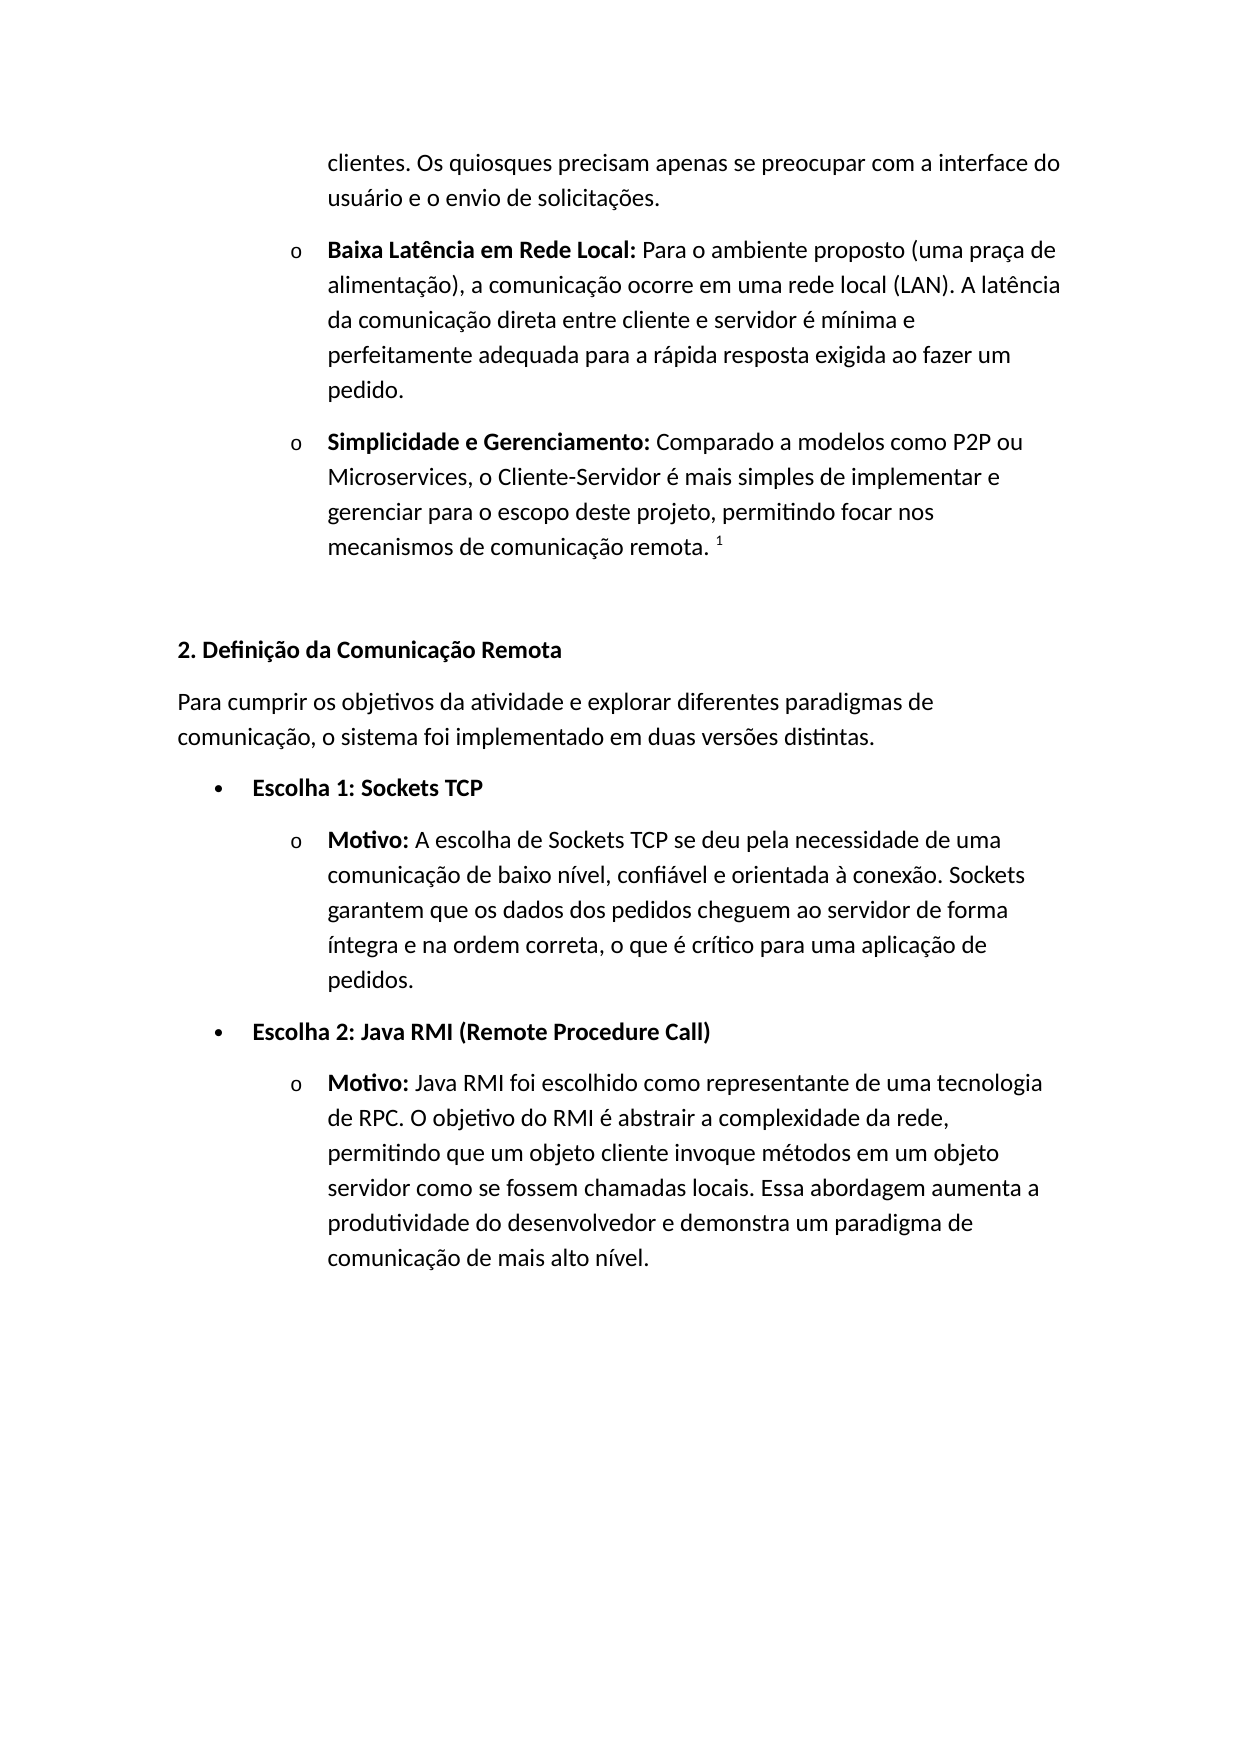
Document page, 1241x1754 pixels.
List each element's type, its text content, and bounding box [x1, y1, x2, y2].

list Simplicidade e Gerenciamento: Comparado a modelos como P2P ou Microservices, o Cliente-Servidor é mais simples de implementar e gerenciar para o escopo deste projeto, permitindo focar nos mecanismos de comunicação remota. 1 [290, 426, 1063, 561]
list Baixa Latência em Rede Local: Para o ambiente proposto (uma praça de alimentação), a comunicação ocorre em uma rede local (LAN). A latência da comunicação direta entre cliente e servidor é mínima e perfeitamente adequada para a rápida resposta exigida ao fazer um pedido. [290, 234, 1063, 405]
text 2. Definição da Comunicação Remota [177, 634, 1063, 665]
list Motivo: A escolha de Sockets TCP se deu pela necessidade de uma comunicação de baixo nível, confiável e orientada à conexão. Sockets garantem que os dados dos pedidos cheguem ao servidor de forma íntegra e na ordem correta, o que é crítico para uma aplicação de pedidos. [290, 824, 1063, 995]
list Motivo: Java RMI foi escolhido como representante de uma tecnologia de RPC. O objetivo do RMI é abstrair a complexidade da rede, permitindo que um objeto cliente invoque métodos em um objeto servidor como se fossem chamadas locais. Essa abordagem aumenta a produtividade do desenvolvedor e demonstra um paradigma de comunicação de mais alto nível. [290, 1068, 1063, 1273]
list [290, 148, 1063, 213]
list Escolha 1: Sockets TCP [215, 773, 1063, 803]
text Para cumprir os objetivos da atividade e explorar diferentes paradigmas de comunicação, o sistema foi implementado em duas versões distintas. [177, 686, 1063, 751]
list Escolha 2: Java RMI (Remote Procedure Call) [215, 1016, 1063, 1046]
